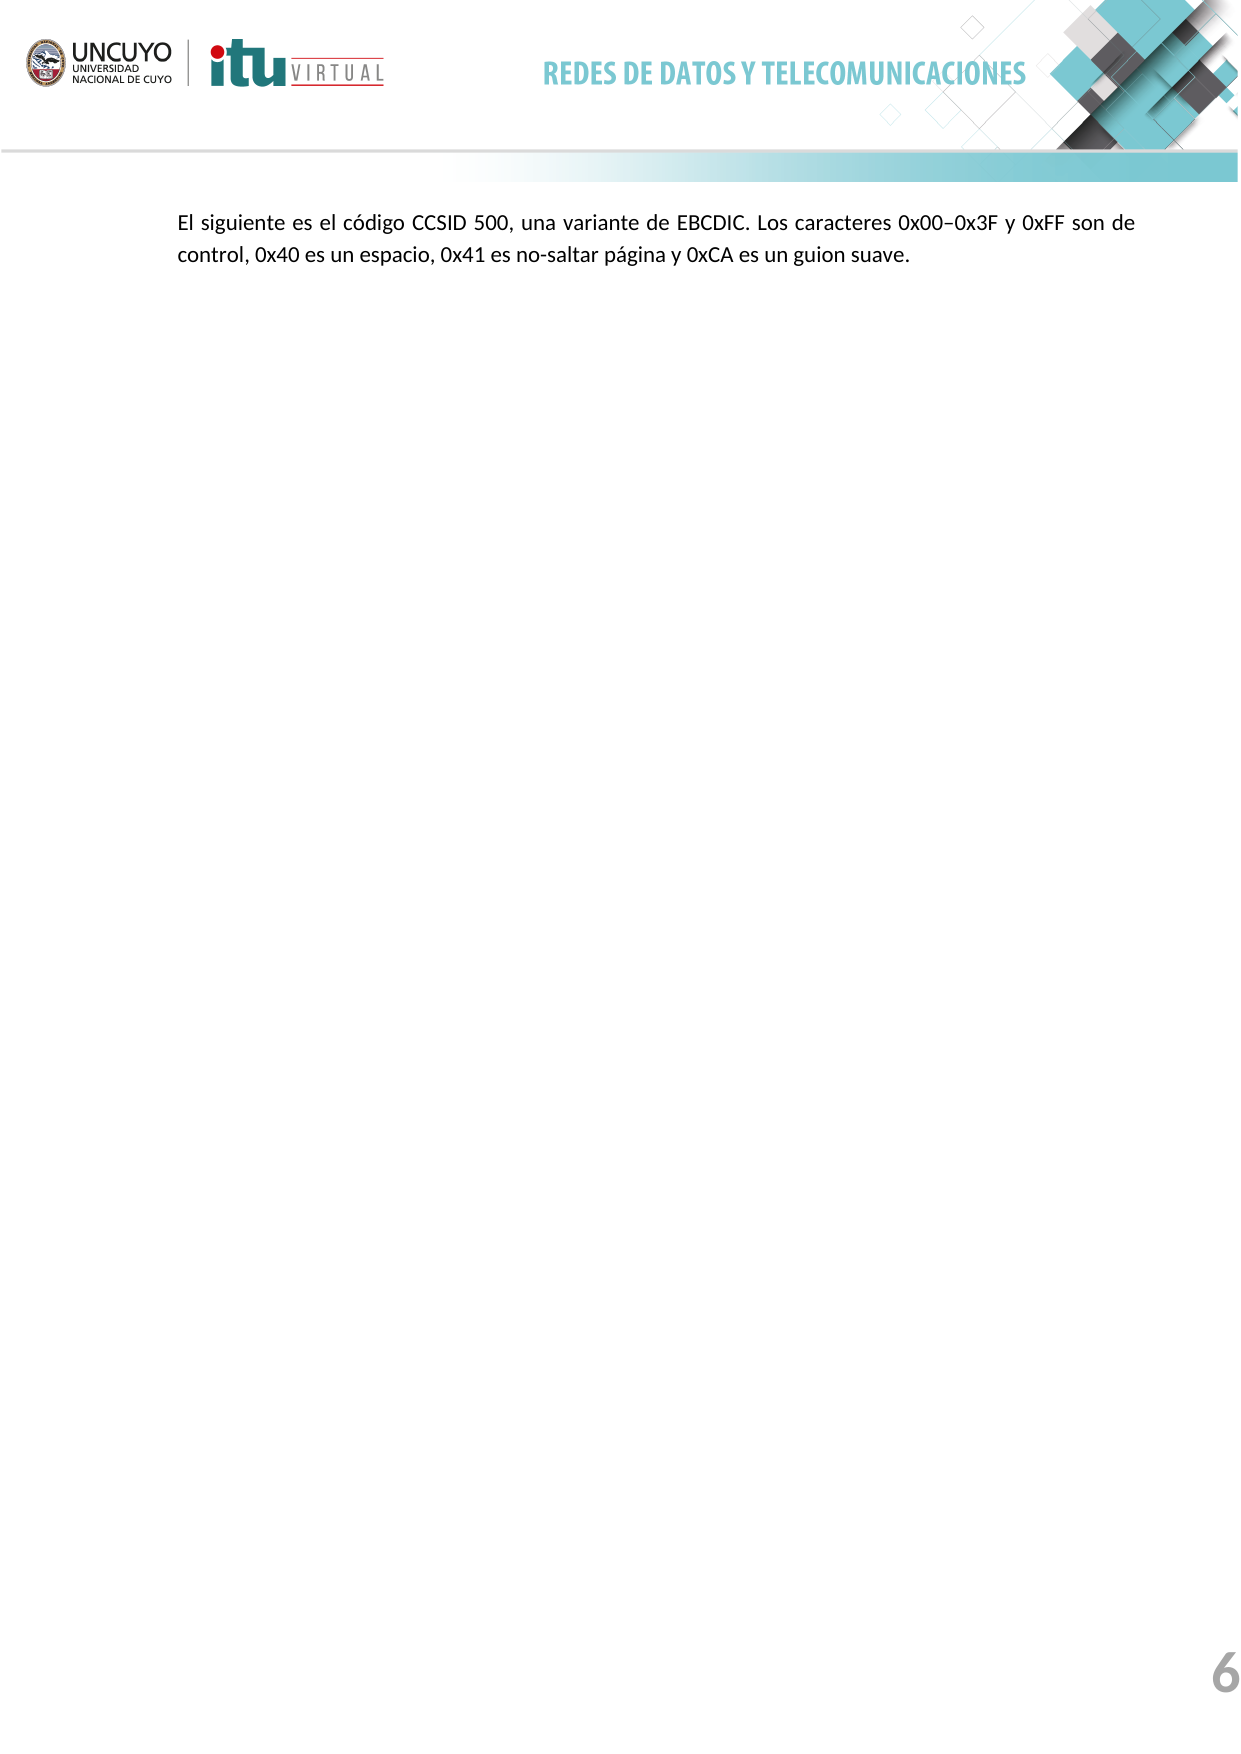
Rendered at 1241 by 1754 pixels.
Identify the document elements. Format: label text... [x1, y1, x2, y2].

picture [0, 0, 1238, 181]
text El siguiente es el código CCSID 500, una variante de EBCDIC. Los caracteres 0x00–0x3F y 0xFF son de control, 0x40 es un espacio, 0x41 es no-saltar página y 0xCA es un guion suave. [177, 181, 1137, 268]
